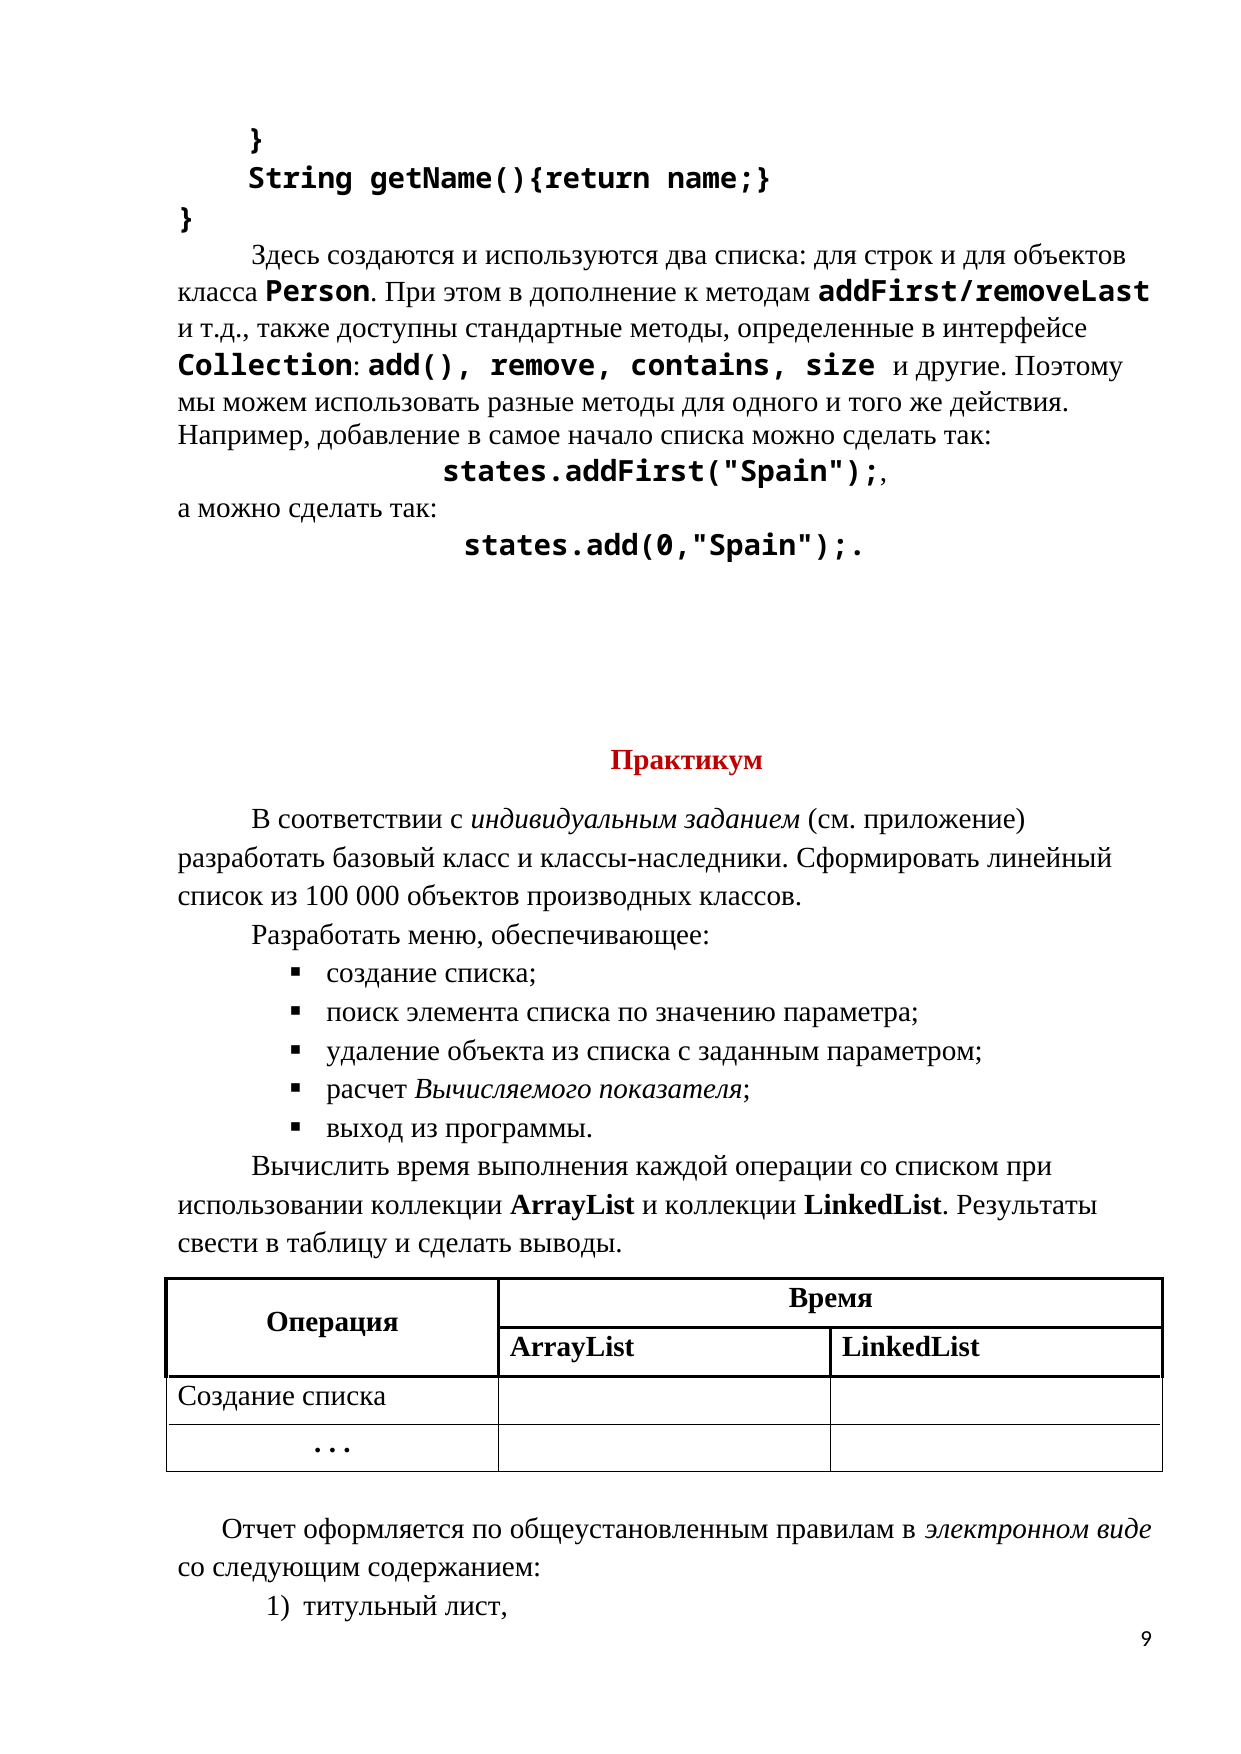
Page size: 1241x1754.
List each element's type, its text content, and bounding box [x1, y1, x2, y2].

list выход из программы. [288, 1110, 1152, 1143]
list поиск элемента списка по значению параметра; [288, 994, 1152, 1028]
table_cell ArrayList [500, 1329, 829, 1375]
list титульный лист, [266, 1588, 1152, 1621]
table_cell LinkedList [832, 1329, 1161, 1375]
text Практикум [177, 742, 1196, 775]
table_cell [499, 1425, 830, 1471]
list удаление объекта из списка с заданным параметром; [288, 1033, 1152, 1066]
table_cell [499, 1378, 830, 1424]
text а можно сделать так: [177, 490, 1152, 524]
text states.add(0,"Spain");. [177, 524, 1152, 564]
table_cell [831, 1424, 1162, 1471]
text } [177, 118, 1152, 158]
text Отчет оформляется по общеустановленным правилам в электронном виде со следующим содержанием: [177, 1511, 1152, 1583]
text states.addFirst("Spain");, [177, 451, 1152, 490]
table_header Операция [168, 1280, 497, 1375]
table_cell [831, 1375, 1162, 1424]
list создание списка; [288, 955, 1152, 989]
text Разработать меню, обеспечивающее: [177, 917, 1152, 950]
text В соответствии с индивидуальным заданием (см. приложение) разработать базовый класс и классы-наследники. Сформировать линейный список из 100 000 объектов производных классов. [177, 801, 1152, 912]
table_header Время [500, 1280, 1161, 1326]
text String getName(){return name;} [177, 158, 1152, 197]
text Здесь создаются и используются два списка: для строк и для объектов класса Person. При этом в дополнение к методам addFirst/removeLast и т.д., также доступны стандартные методы, определенные в интерфейсе Collection: add(), remove, contains, size и другие. Поэтому мы можем использовать разные методы для одного и того же действия. Например, добавление в самое начало списка можно сделать так: [177, 237, 1152, 451]
text } [177, 197, 1152, 237]
table_cell Создание списка [167, 1376, 498, 1424]
text Вычислить время выполнения каждой операции со списком при использовании коллекции ArrayList и коллекции LinkedList. Результаты свести в таблицу и сделать выводы. [177, 1148, 1152, 1259]
table_cell . . . [167, 1424, 498, 1471]
list расчет Вычисляемого показателя; [288, 1071, 1152, 1105]
